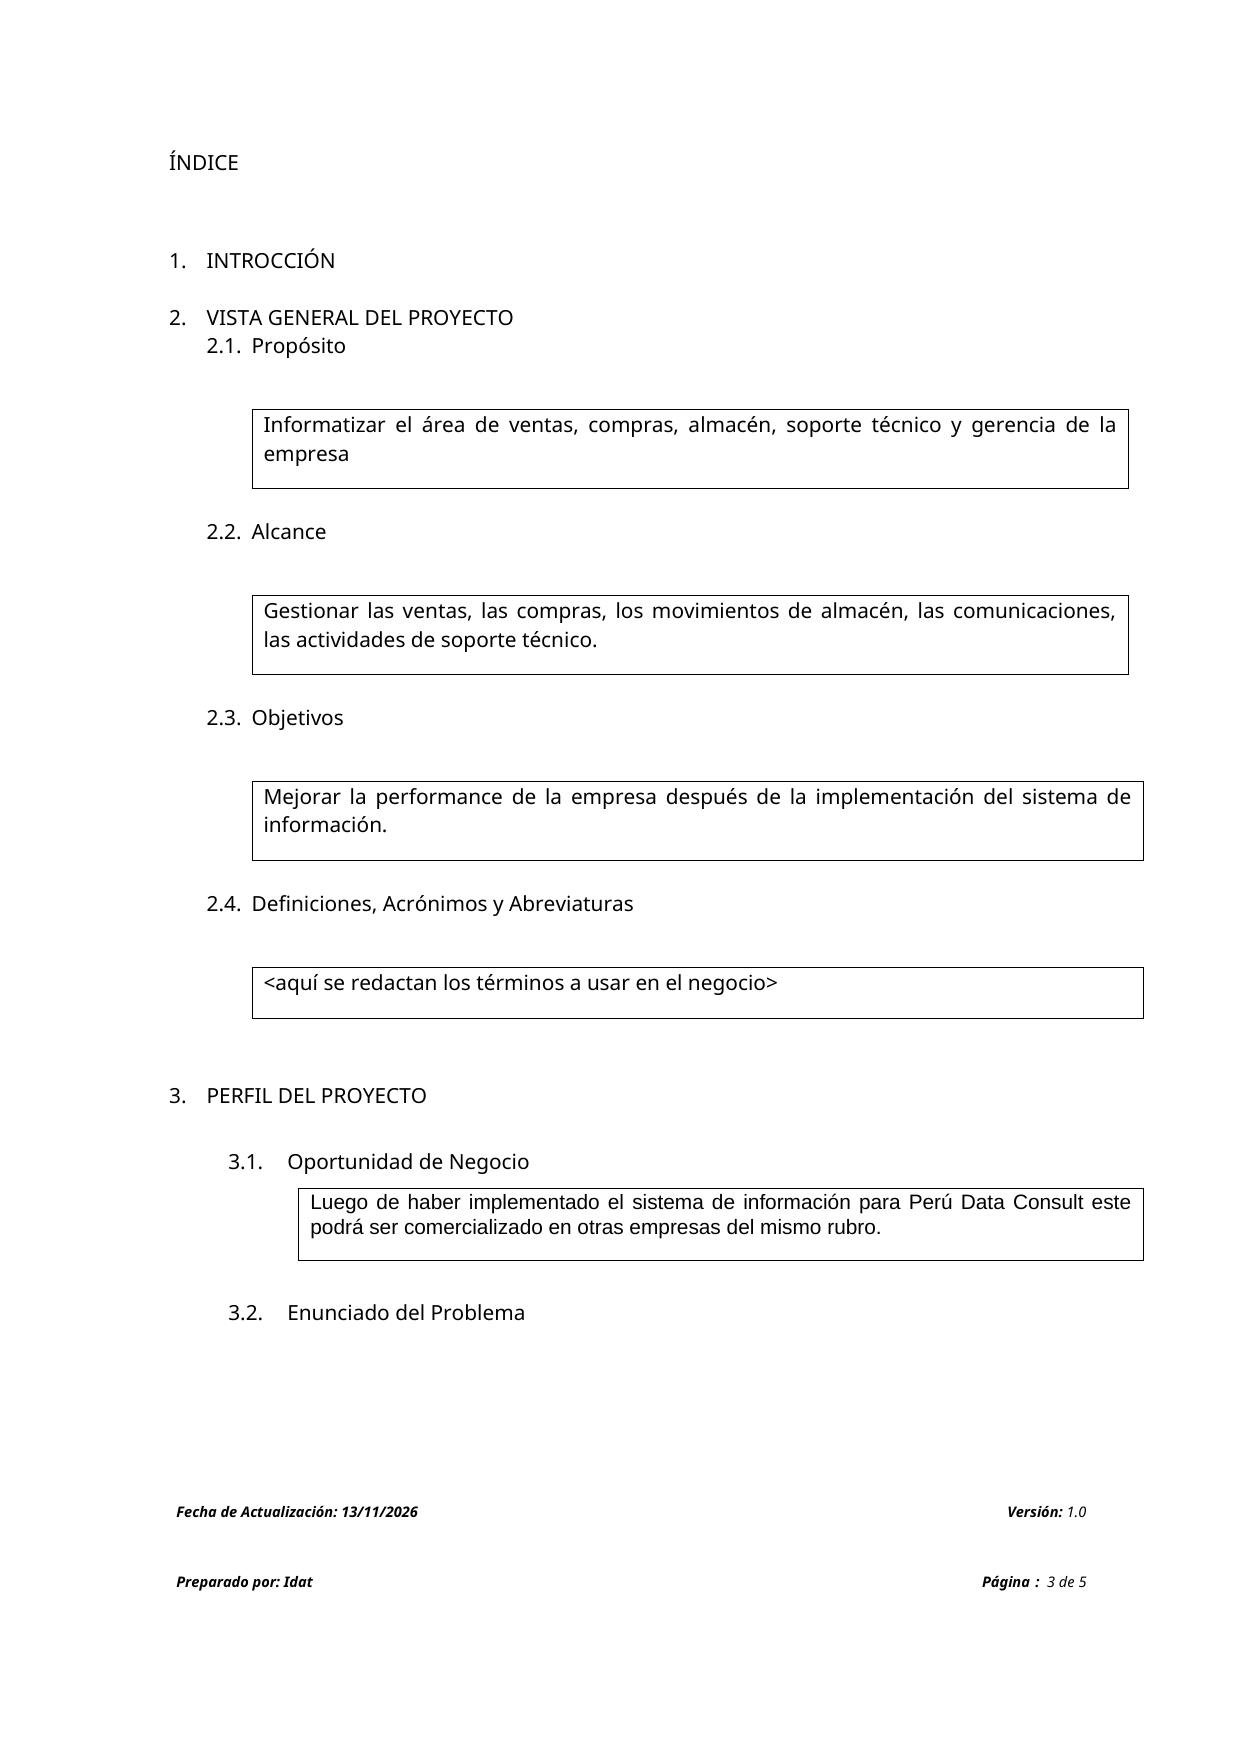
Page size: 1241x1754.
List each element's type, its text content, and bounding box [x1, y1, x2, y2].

list Propósito [206, 332, 1087, 360]
list VISTA GENERAL DEL PROYECTO [169, 303, 1087, 332]
list Alcance [206, 517, 1087, 546]
list Objetivos [206, 703, 1087, 732]
subtitle ÍNDICE [169, 148, 1087, 176]
table_header Mejorar la performance de la empresa después de la implementación del sistema de información. [253, 782, 1143, 860]
table_header Luego de haber implementado el sistema de información para Perú Data Consult este podrá ser comercializado en otras empresas del mismo rubro. [299, 1189, 1143, 1260]
subtitle Oportunidad de Negocio [228, 1147, 1087, 1175]
table_header <aquí se redactan los términos a usar en el negocio> [253, 968, 1143, 1017]
list INTROCCIÓN [169, 246, 1087, 275]
subtitle Enunciado del Problema [228, 1298, 1087, 1327]
subtitle Perfil del Proyecto [169, 1081, 1087, 1109]
table_header Informatizar el área de ventas, compras, almacén, soporte técnico y gerencia de la empresa [253, 410, 1128, 488]
list Definiciones, Acrónimos y Abreviaturas [206, 889, 1087, 918]
table_header Gestionar las ventas, las compras, los movimientos de almacén, las comunicaciones, las actividades de soporte técnico. [253, 596, 1128, 674]
